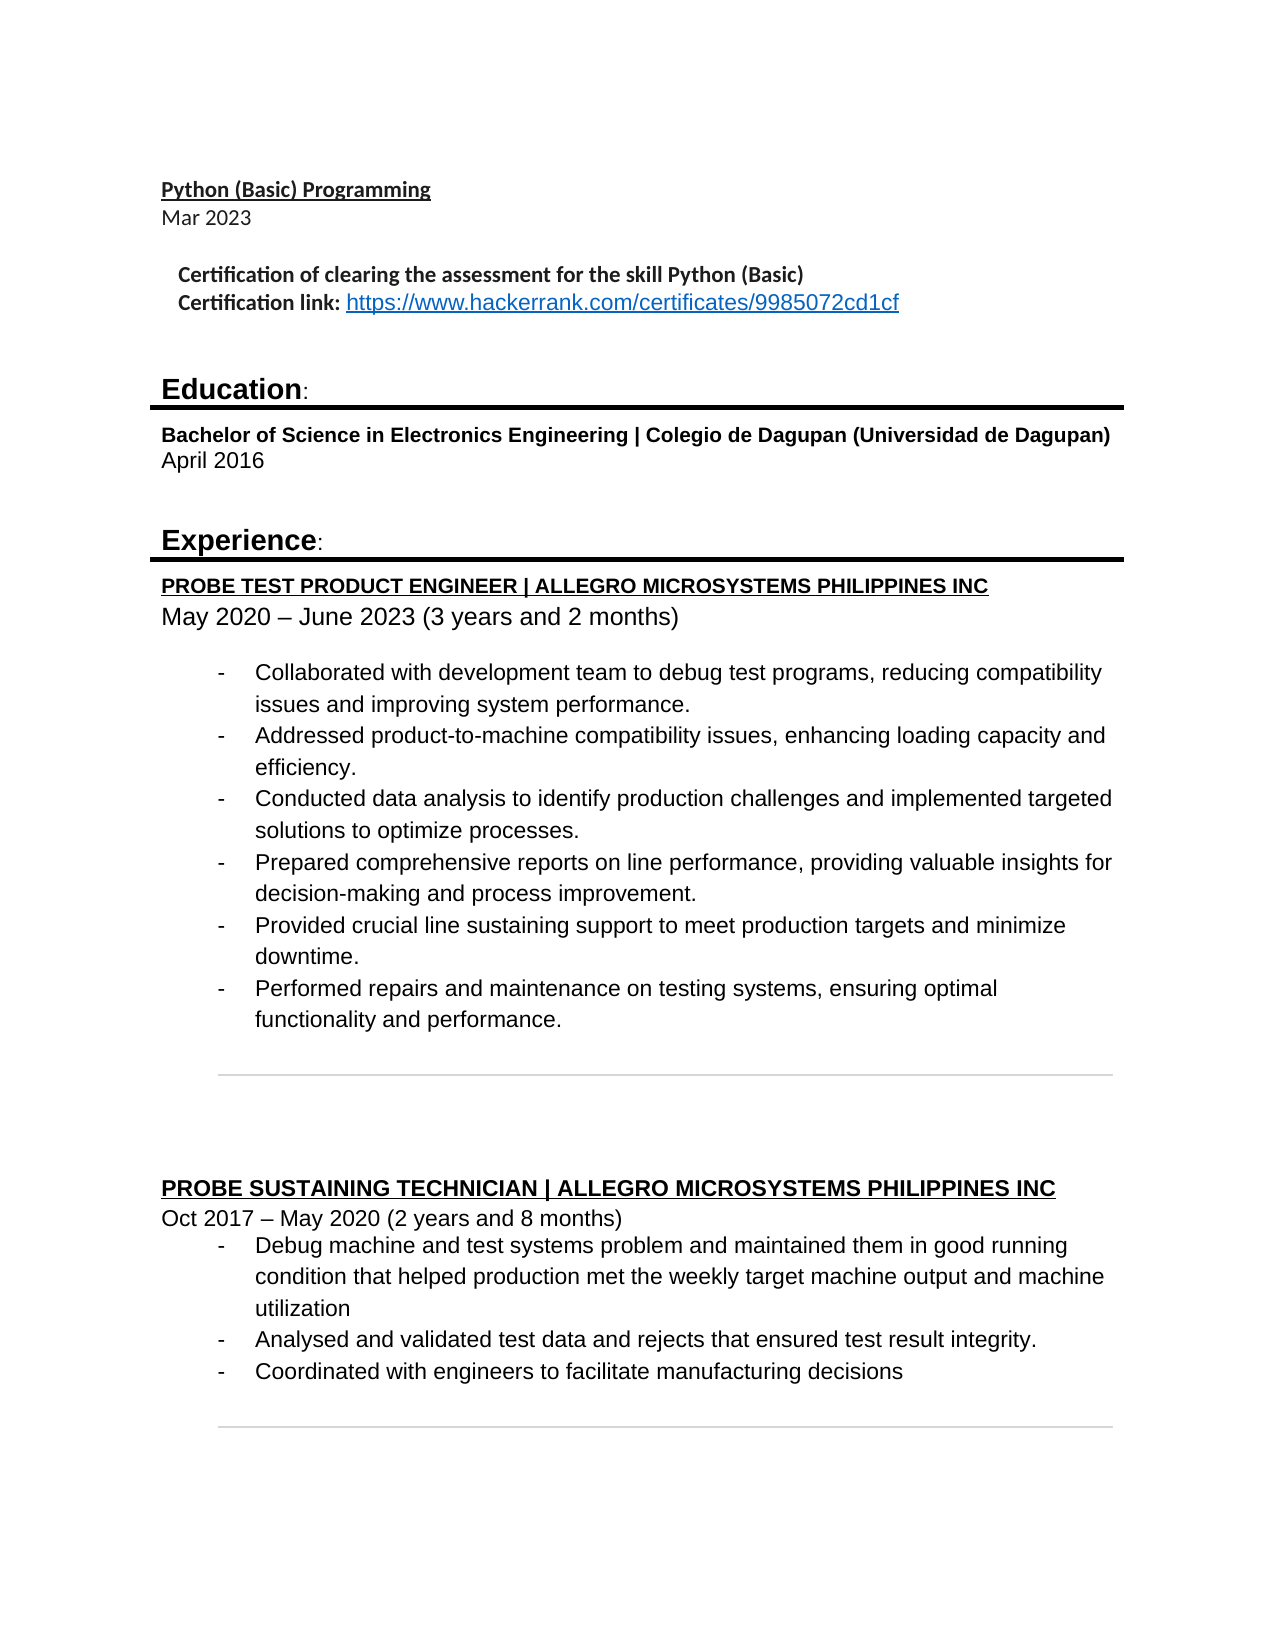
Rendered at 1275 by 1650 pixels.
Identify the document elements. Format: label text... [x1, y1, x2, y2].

table_header Experience: [150, 524, 1124, 557]
table_cell Education: [150, 372, 1124, 405]
table_cell Bachelor of Science in Electronics Engineering | Colegio de Dagupan (Universidad de Dagupan) April 2016 [150, 410, 1124, 477]
table_cell Debug machine and test systems problem and maintained them in good running condition that helped production met the weekly target machine output and machine utilization Analysed and validated test data and rejects that ensured test result integrity. Coordinated with engineers to facilitate manufacturing decisions [150, 1232, 1124, 1433]
table_cell pROBE SUSTAINING TECHNICIAN | aLLEGRO MICROSYSTEMS pHILIPPINES iNc Oct 2017 – May 2020 (2 years and 8 months) [150, 1163, 1124, 1232]
table_cell Collaborated with development team to debug test programs, reducing compatibility issues and improving system performance. Addressed product-to-machine compatibility issues, enhancing loading capacity and efficiency. Conducted data analysis to identify production challenges and implemented targeted solutions to optimize processes. Prepared comprehensive reports on line performance, providing valuable insights for decision-making and process improvement. Provided crucial line sustaining support to meet production targets and minimize downtime. Performed repairs and maintenance on testing systems, ensuring optimal functionality and performance. [150, 659, 1124, 1162]
table_cell Python (Basic) Programming Mar 2023 [150, 150, 1124, 260]
table_cell Certification of clearing the assessment for the skill Python (Basic) Certification link: https://www.hackerrank.com/certificates/9985072cd1cf [150, 260, 1124, 372]
table_cell pROBE TEST PRODUCT ENGINEER | aLLEGRO MICROSYSTEMS pHILIPPINES iNc May 2020 – June 2023 (3 years and 2 months) [150, 562, 1124, 659]
